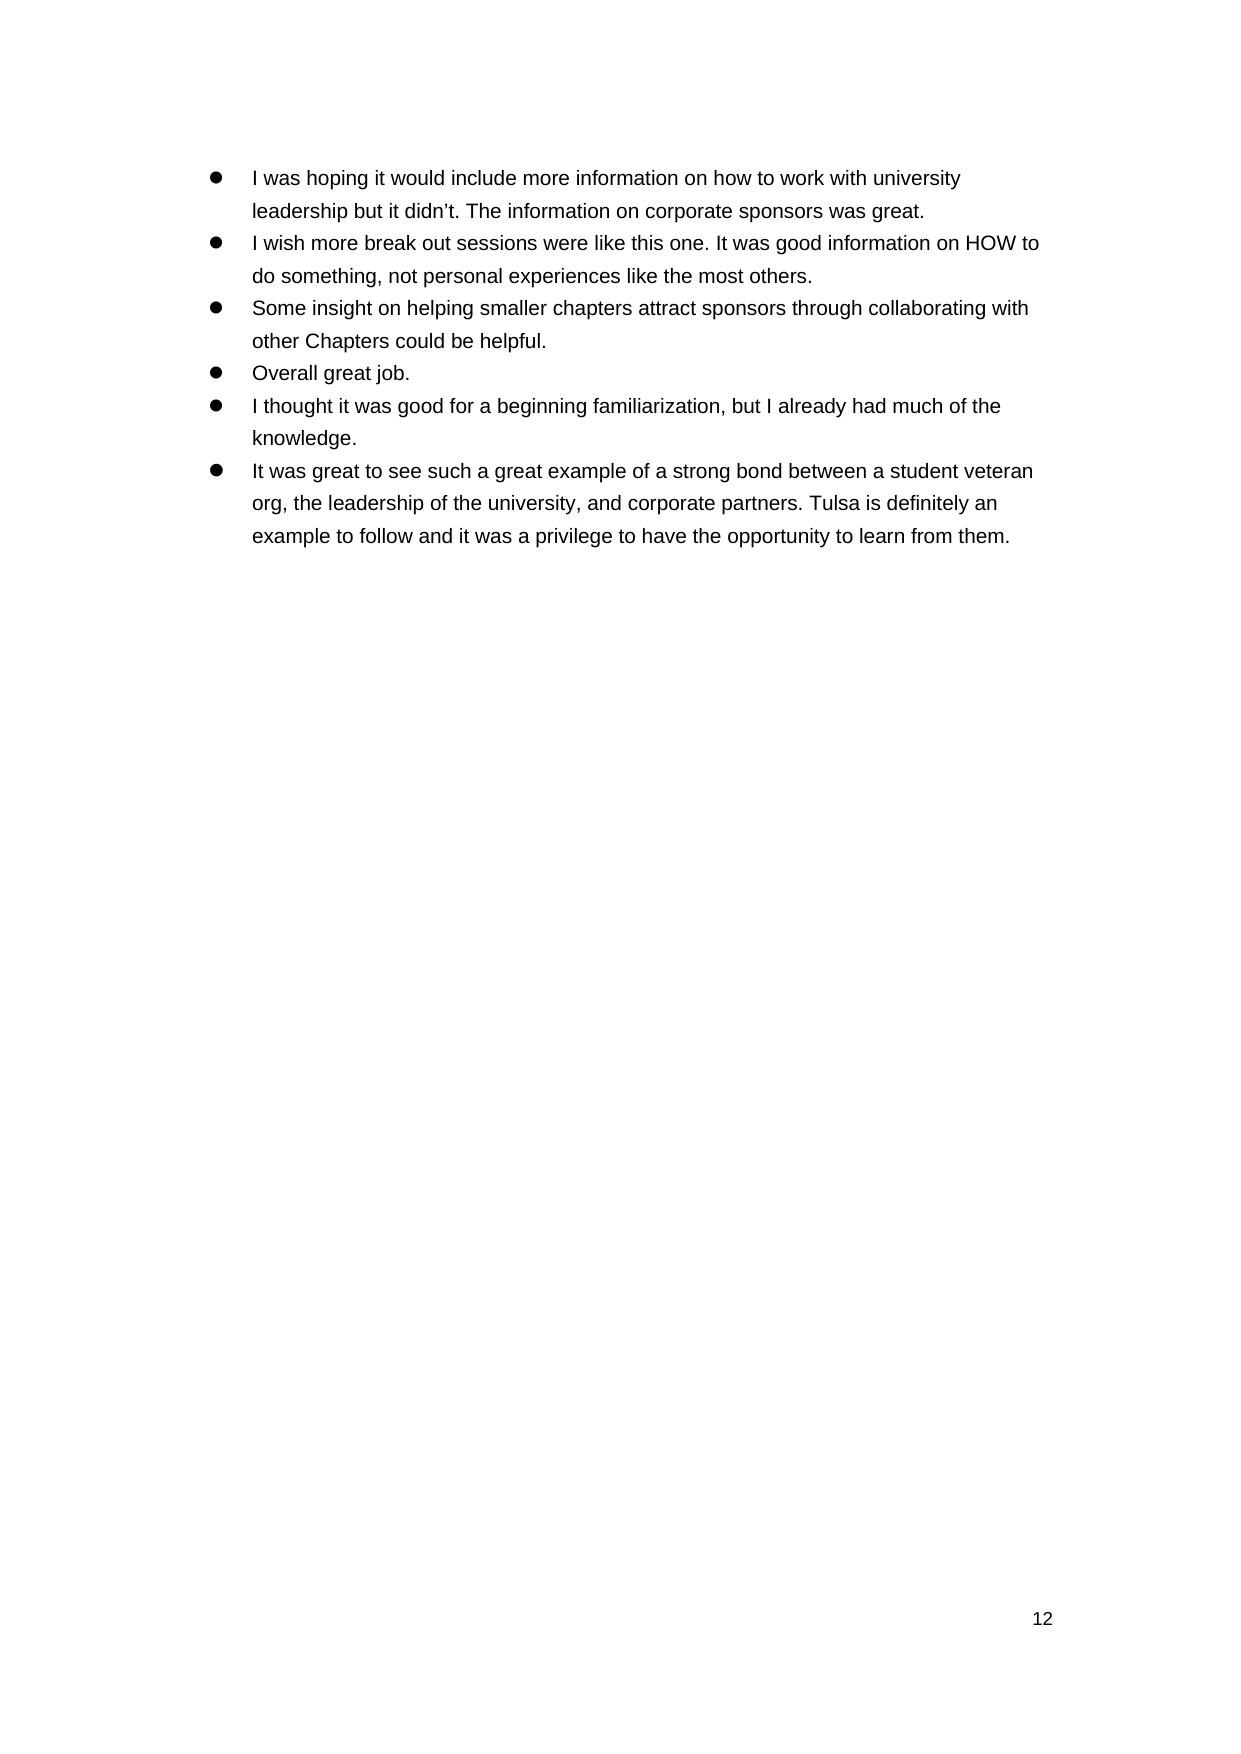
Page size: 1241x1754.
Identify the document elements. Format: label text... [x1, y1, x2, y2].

list I wish more break out sessions were like this one. It was good information on HOW to do something, not personal experiences like the most others. [208, 227, 1053, 292]
list I was hoping it would include more information on how to work with university leadership but it didn’t. The information on corporate sponsors was great. [208, 162, 1053, 227]
list Overall great job. [208, 357, 1053, 389]
list I thought it was good for a beginning familiarization, but I already had much of the knowledge. [208, 389, 1053, 454]
list It was great to see such a great example of a strong bond between a student veteran org, the leadership of the university, and corporate partners. Tulsa is definitely an example to follow and it was a privilege to have the opportunity to learn from them. [208, 454, 1053, 552]
list Some insight on helping smaller chapters attract sponsors through collaborating with other Chapters could be helpful. [208, 292, 1053, 357]
